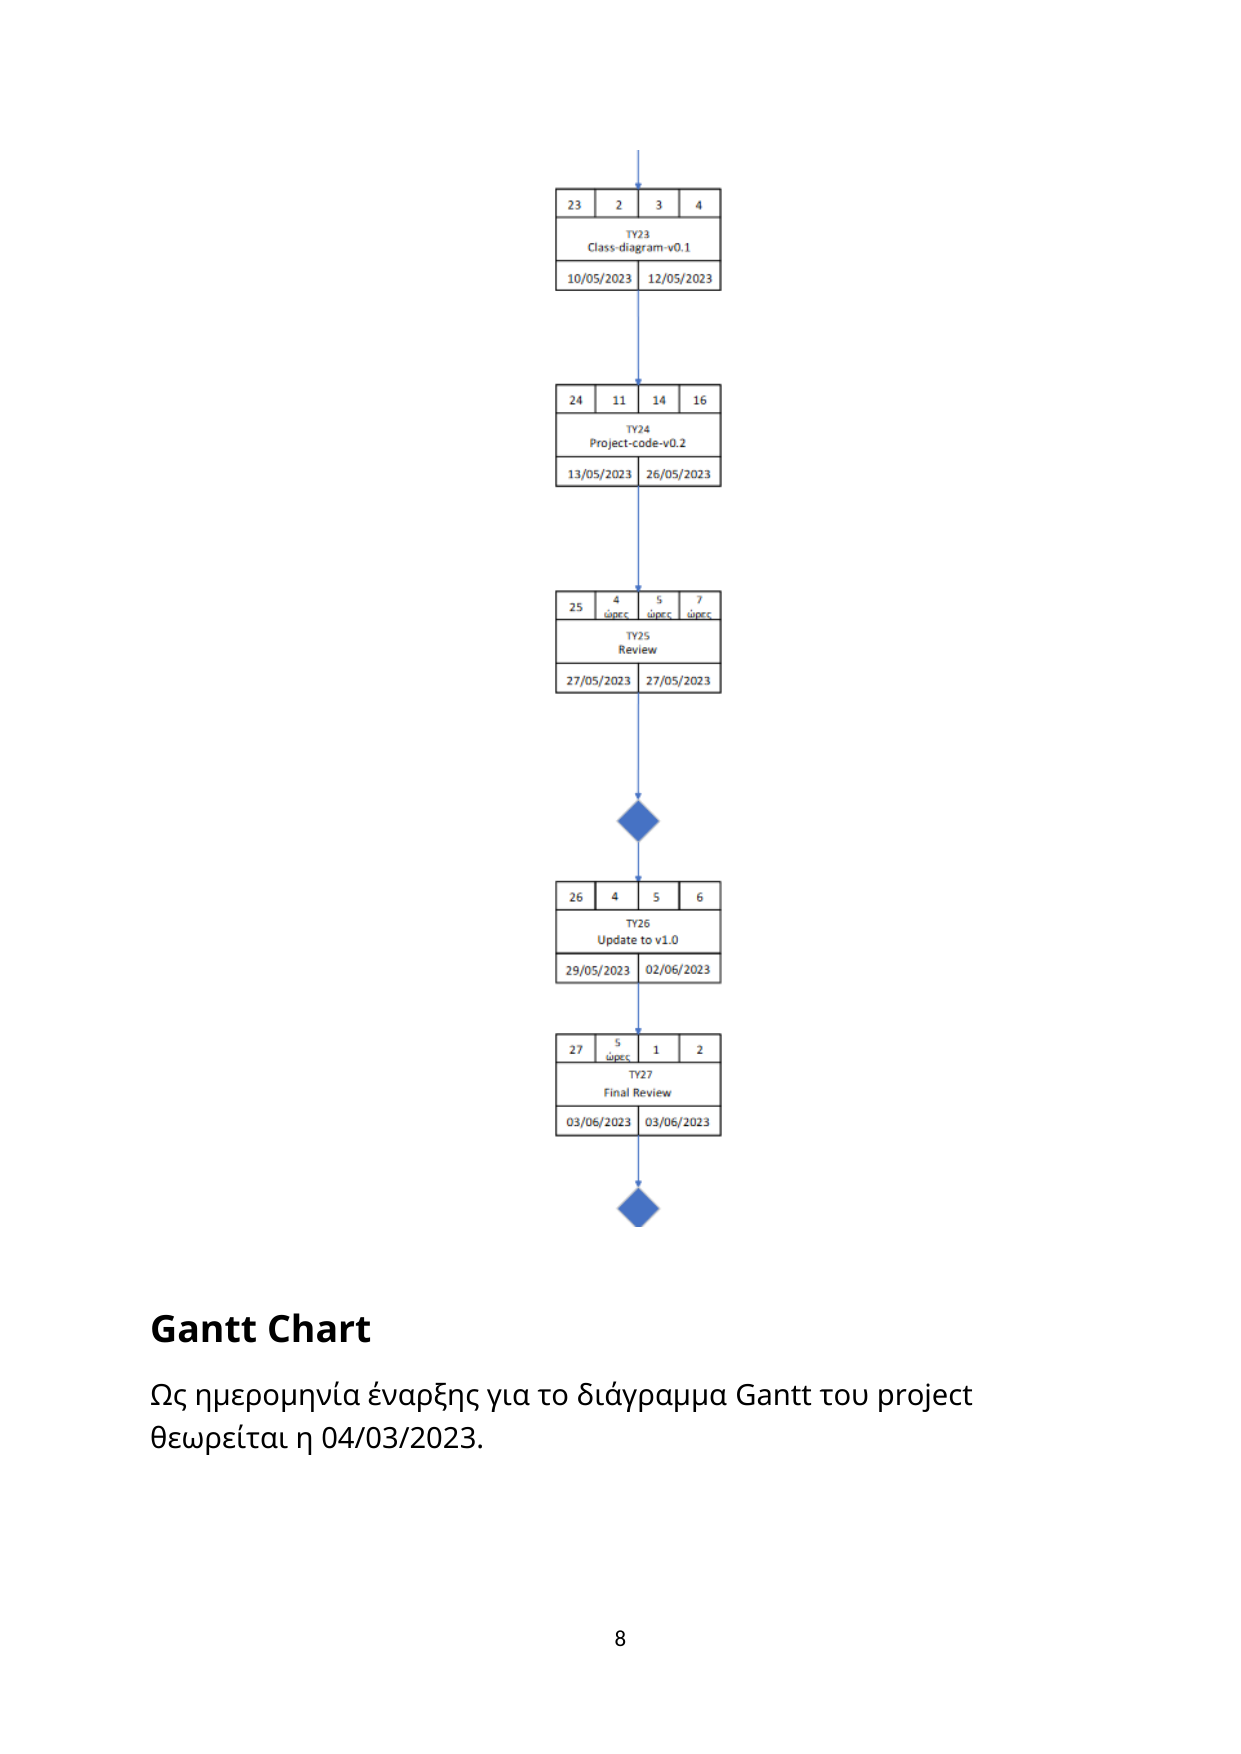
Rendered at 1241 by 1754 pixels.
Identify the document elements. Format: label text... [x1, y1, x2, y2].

text Gantt Chart [150, 1303, 1090, 1354]
picture [500, 150, 816, 1227]
text Ως ημερομηνία έναρξης για το διάγραμμα Gantt του project θεωρείται η 04/03/2023. [150, 1374, 1090, 1457]
